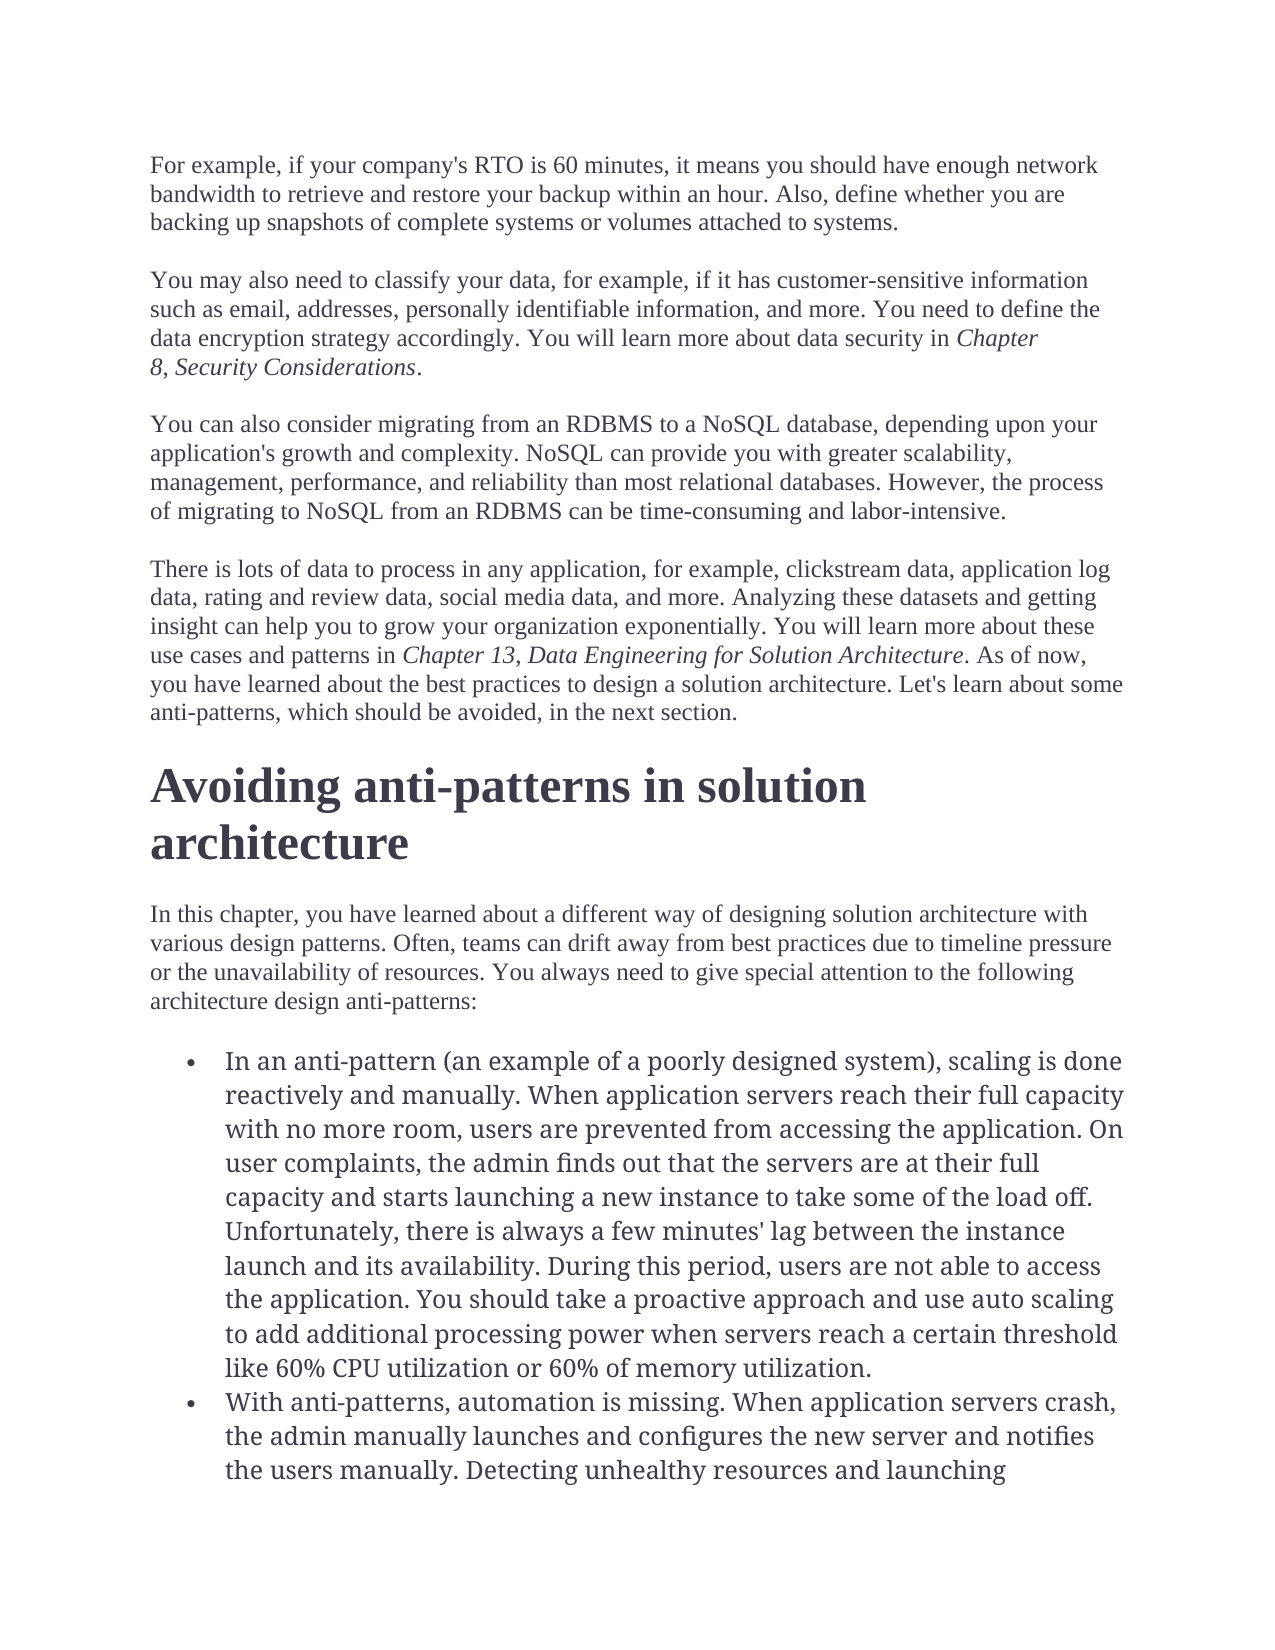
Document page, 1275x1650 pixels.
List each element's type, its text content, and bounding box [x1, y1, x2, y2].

text You may also need to classify your data, for example, if it has customer-sensitive information such as email, addresses, personally identifiable information, and more. You need to define the data encryption strategy accordingly. You will learn more about data security in Chapter 8, Security Considerations. [150, 265, 1125, 380]
text You can also consider migrating from an RDBMS to a NoSQL database, depending upon your application's growth and complexity. NoSQL can provide you with greater scalability, management, performance, and reliability than most relational databases. However, the process of migrating to NoSQL from an RDBMS can be time-consuming and labor-intensive. [150, 409, 1125, 524]
list In an anti-pattern (an example of a poorly designed system), scaling is done reactively and manually. When application servers reach their full capacity with no more room, users are prevented from accessing the application. On user complaints, the admin finds out that the servers are at their full capacity and starts launching a new instance to take some of the load off. Unfortunately, there is always a few minutes' lag between the instance launch and its availability. During this period, users are not able to access the application. You should take a proactive approach and use auto scaling to add additional processing power when servers reach a certain threshold like 60% CPU utilization or 60% of memory utilization. [187, 1044, 1125, 1384]
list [187, 1384, 1125, 1487]
text For example, if your company's RTO is 60 minutes, it means you should have enough network bandwidth to retrieve and restore your backup within an hour. Also, define whether you are backing up snapshots of complete systems or volumes attached to systems. [150, 150, 1125, 236]
text Avoiding anti-patterns in solution architecture [150, 755, 1125, 870]
text There is lots of data to process in any application, for example, clickstream data, application log data, rating and review data, social media data, and more. Analyzing these datasets and getting insight can help you to grow your organization exponentially. You will learn more about these use cases and patterns in Chapter 13, Data Engineering for Solution Architecture. As of now, you have learned about the best practices to design a solution architecture. Let's learn about some anti-patterns, which should be avoided, in the next section. [150, 554, 1125, 726]
text In this chapter, you have learned about a different way of designing solution architecture with various design patterns. Often, teams can drift away from best practices due to timeline pressure or the unavailability of resources. You always need to give special attention to the following architecture design anti-patterns: [150, 899, 1125, 1014]
